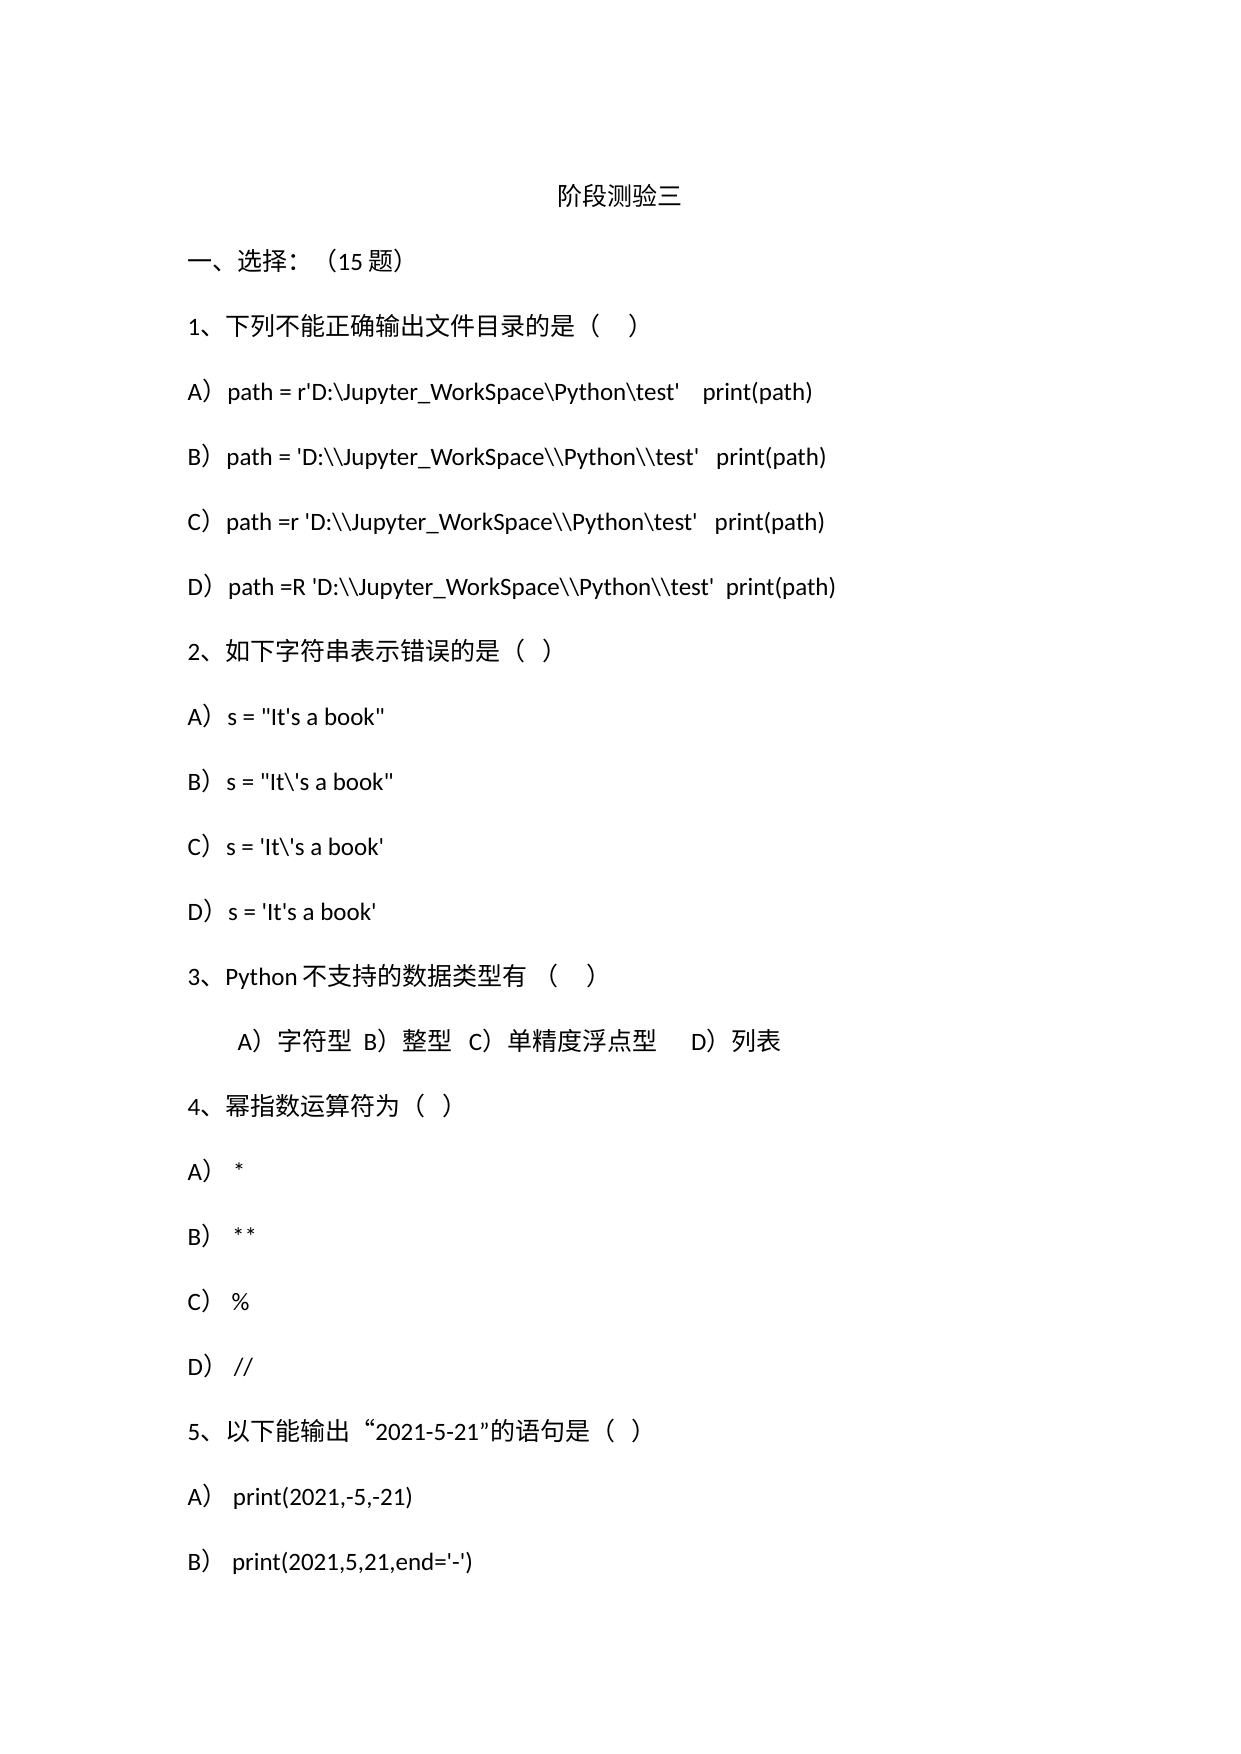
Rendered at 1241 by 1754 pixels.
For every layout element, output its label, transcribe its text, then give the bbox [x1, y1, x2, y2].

list path =r 'D:\\Jupyter_WorkSpace\\Python\test' print(path) [187, 487, 1053, 552]
list 2、如下字符串表示错误的是（ ） [187, 617, 1053, 682]
list path =R 'D:\\Jupyter_WorkSpace\\Python\\test' print(path) [187, 552, 1053, 617]
list path = r'D:\Jupyter_WorkSpace\Python\test' print(path) [187, 357, 1053, 422]
list s = 'It's a book' [187, 877, 1053, 942]
list s = "It\'s a book" [187, 747, 1053, 812]
list A）字符型 B）整型 C）单精度浮点型 D）列表 [187, 1007, 1053, 1072]
list 4、幂指数运算符为（ ） [187, 1072, 1053, 1137]
list 3、Python不支持的数据类型有 （ ） [187, 942, 1053, 1007]
list % [187, 1267, 1053, 1332]
list 1、下列不能正确输出文件目录的是（ ） [187, 292, 1053, 357]
list print(2021,-5,-21) [187, 1462, 1053, 1527]
list 5、以下能输出“2021-5-21”的语句是（ ） [187, 1397, 1053, 1462]
list path = 'D:\\Jupyter_WorkSpace\\Python\\test' print(path) [187, 422, 1053, 487]
list 一、选择：（15题） [187, 227, 1053, 292]
list s = "It's a book" [187, 682, 1053, 747]
list ** [187, 1202, 1053, 1267]
list print(2021,5,21,end='-') [187, 1527, 1053, 1592]
list // [187, 1332, 1053, 1397]
list * [187, 1137, 1053, 1202]
list s = 'It\'s a book' [187, 812, 1053, 877]
list 阶段测验三 [187, 162, 1053, 227]
